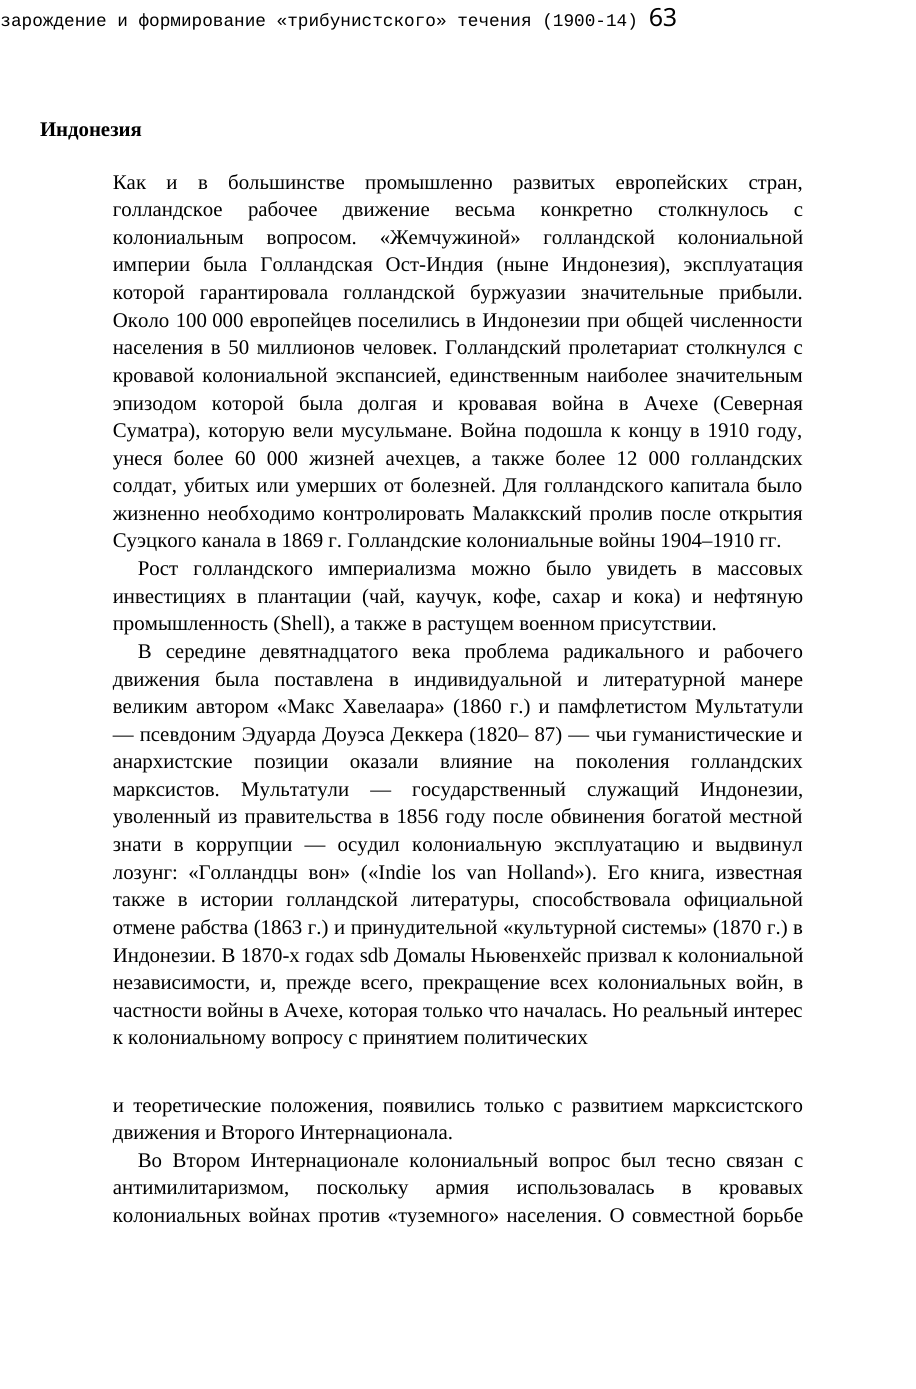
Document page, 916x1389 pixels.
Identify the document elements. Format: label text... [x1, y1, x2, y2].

text Как и в большинстве промышленно развитых европейских стран, голландское рабочее движение весьма конкретно столкнулось с колониальным вопросом. «Жемчужиной» голландской колониальной империи была Голландская Ост-Индия (ныне Индонезия), эксплуатация которой гарантировала голландской буржуазии значительные прибыли. Около 100 000 европейцев поселились в Индонезии при общей численности населения в 50 миллионов человек. Голландский пролетариат столкнулся с кровавой колониальной экспансией, единственным наиболее значительным эпизодом которой была долгая и кровавая война в Ачехе (Северная Суматра), которую вели мусульмане. Война подошла к концу в 1910 году, унеся более 60 000 жизней ачехцев, а также более 12 000 голландских солдат, убитых или умерших от болезней. Для голландского капитала было жизненно необходимо контролировать Малаккский пролив после открытия Суэцкого канала в 1869 г. Голландские колониальные войны 1904–1910 гг. [113, 169, 804, 552]
text и теоретические положения, появились только с развитием марксистского движения и Второго Интернационала. [113, 1092, 804, 1144]
text Индонезия [40, 117, 804, 141]
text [113, 1148, 804, 1227]
text В середине девятнадцатого века проблема радикального и рабочего движения была поставлена ​​в индивидуальной и литературной манере великим автором «Макс Хавелаара» (1860 г.) и памфлетистом Мультатули — псевдоним Эдуарда Доуэса Деккера (1820– 87) — чьи гуманистические и анархистские позиции оказали влияние на поколения голландских марксистов. Мультатули — государственный служащий Индонезии, уволенный из правительства в 1856 году после обвинения богатой местной знати в коррупции — осудил колониальную эксплуатацию и выдвинул лозунг: «Голландцы вон» («Indie los van Holland»). Его книга, известная также в истории голландской литературы, способствовала официальной отмене рабства (1863 г.) и принудительной «культурной системы» (1870 г.) в Индонезии. В 1870-х годах sdb Домалы Ньювенхейс призвал к колониальной независимости, и, прежде всего, прекращение всех колониальных войн, в частности войны в Ачехе, которая только что началась. Но реальный интерес к колониальному вопросу с принятием политических [113, 639, 804, 1049]
text Рост голландского империализма можно было увидеть в массовых инвестициях в плантации (чай, каучук, кофе, сахар и кока) и нефтяную промышленность (Shell), а также в растущем военном присутствии. [113, 556, 804, 635]
